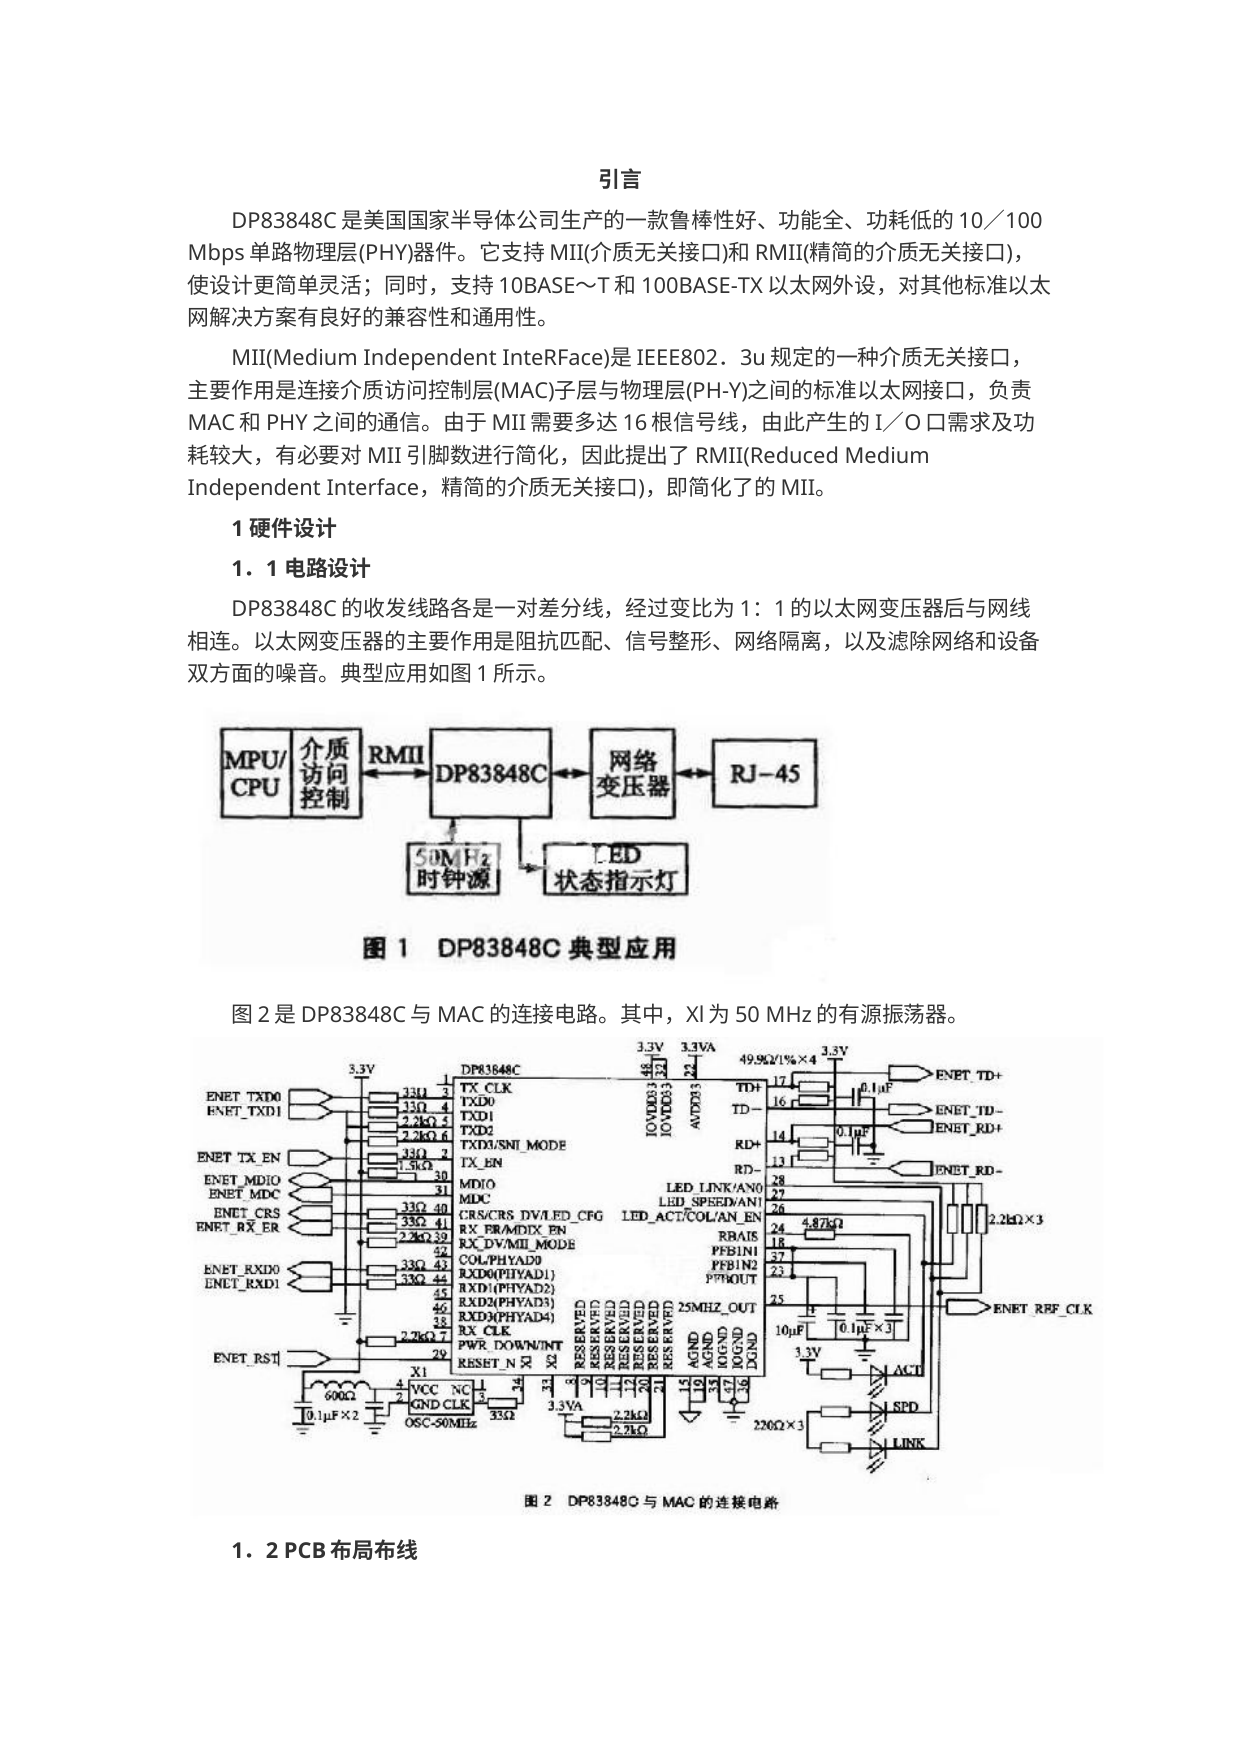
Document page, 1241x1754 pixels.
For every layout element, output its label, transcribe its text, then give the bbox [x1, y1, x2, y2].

picture [187, 1037, 1141, 1519]
text 1 硬件设计 [187, 510, 1053, 543]
text MII(Medium Independent InteRFace)是IEEE802．3u规定的一种介质无关接口，主要作用是连接介质访问控制层(MAC)子层与物理层(PH-Y)之间的标准以太网接口，负责MAC和PHY之间的通信。由于MII需要多达16根信号线，由此产生的I／O口需求及功耗较大，有必要对MII引脚数进行简化，因此提出了RMII(Reduced Medium Independent Interface，精简的介质无关接口)，即简化了的MII。 [187, 340, 1053, 503]
text 图2是DP83848C与MAC的连接电路。其中，Xl为50 MHz的有源振荡器。 [187, 997, 1053, 1029]
text DP83848C的收发线路各是一对差分线，经过变比为1：1的以太网变压器后与网线相连。以太网变压器的主要作用是阻抗匹配、信号整形、网络隔离，以及滤除网络和设备双方面的噪音。典型应用如图1所示。 [187, 591, 1053, 688]
picture [187, 696, 947, 984]
text 1．2 PCB布局布线 [187, 1532, 1053, 1565]
text 1．1 电路设计 [187, 551, 1053, 583]
text DP83848C是美国国家半导体公司生产的一款鲁棒性好、功能全、功耗低的10／100 Mbps单路物理层(PHY)器件。它支持MII(介质无关接口)和RMII(精简的介质无关接口)，使设计更简单灵活；同时，支持10BASE～T和 100BASE-TX以太网外设，对其他标准以太网解决方案有良好的兼容性和通用性。 [187, 202, 1053, 332]
text 引言 [187, 162, 1053, 194]
